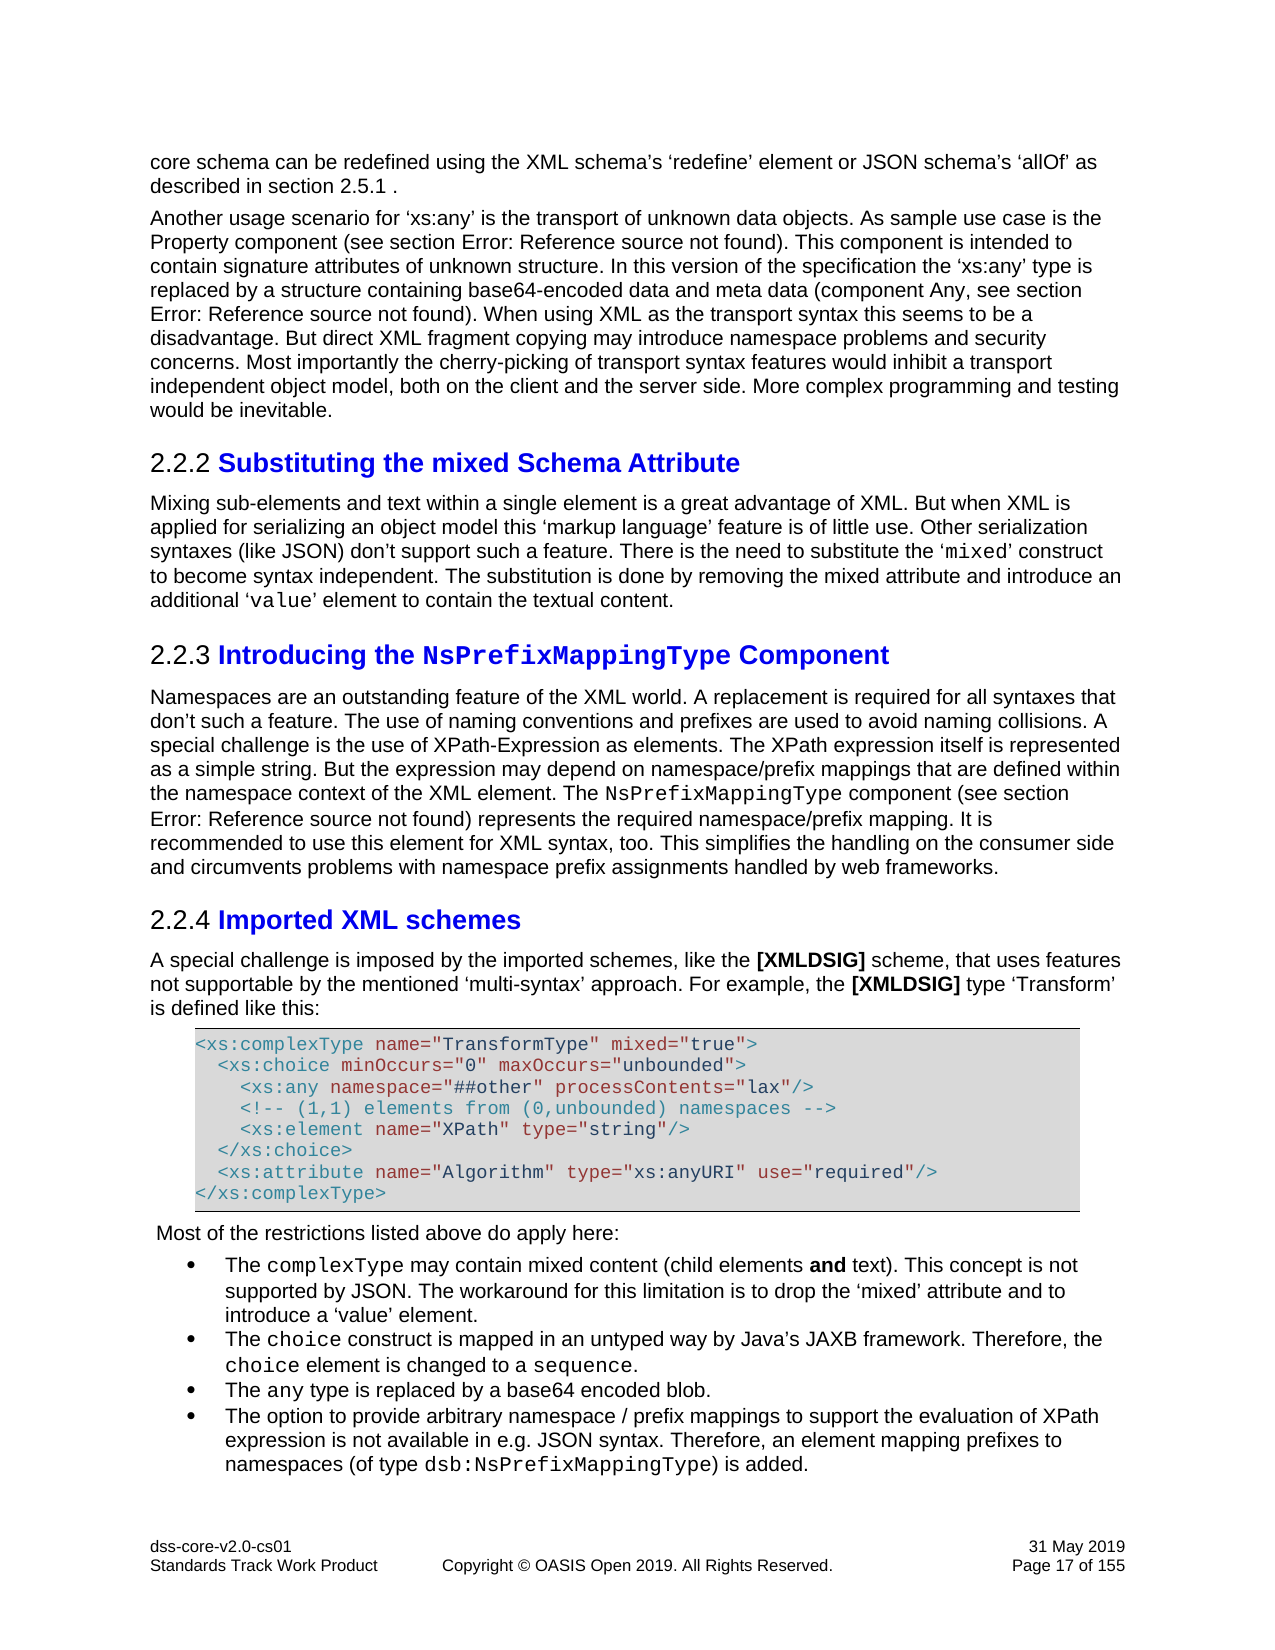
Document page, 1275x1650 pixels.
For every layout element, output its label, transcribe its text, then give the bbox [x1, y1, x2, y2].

list The option to provide arbitrary namespace / prefix mappings to support the evaluation of XPath expression is not available in e.g. JSON syntax. Therefore, an element mapping prefixes to namespaces (of type dsb:NsPrefixMappingType) is added. [187, 1404, 1125, 1478]
list The choice construct is mapped in an untyped way by Java’s JAXB framework. Therefore, the choice element is changed to a sequence. [187, 1327, 1125, 1378]
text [150, 150, 1125, 198]
list The complexType may contain mixed content (child elements and text). This concept is not supported by JSON. The workaround for this limitation is to drop the ‘mixed’ attribute and to introduce a ‘value’ element. [187, 1253, 1125, 1327]
subtitle Substituting the mixed Schema Attribute [150, 447, 1125, 478]
text Most of the restrictions listed above do apply here: [150, 1221, 1125, 1244]
subtitle Introducing the NsPrefixMappingType Component [150, 639, 1125, 673]
text <xs:complexType name="TransformType" mixed="true"> <xs:choice minOccurs="0" maxOccurs="unbounded"> <xs:any namespace="##other" processContents="lax"/> <!-- (1,1) elements from (0,unbounded) namespaces --> <xs:element name="XPath" type="string"/> </xs:choice> <xs:attribute name="Algorithm" type="xs:anyURI" use="required"/> </xs:complexType> [195, 1029, 1080, 1211]
subtitle Imported XML schemes [150, 904, 1125, 935]
text A special challenge is imposed by the imported schemes, like the [XMLDSIG] scheme, that uses features not supportable by the mentioned ‘multi-syntax’ approach. For example, the [XMLDSIG] type ‘Transform’ is defined like this: [150, 947, 1125, 1019]
list The any type is replaced by a base64 encoded blob. [187, 1378, 1125, 1404]
text Mixing sub-elements and text within a single element is a great advantage of XML. But when XML is applied for serializing an object model this ‘markup language’ feature is of little use. Other serialization syntaxes (like JSON) don’t support such a feature. There is the need to substitute the ‘mixed’ construct to become syntax independent. The substitution is done by removing the mixed attribute and introduce an additional ‘value’ element to contain the textual content. [150, 491, 1125, 614]
